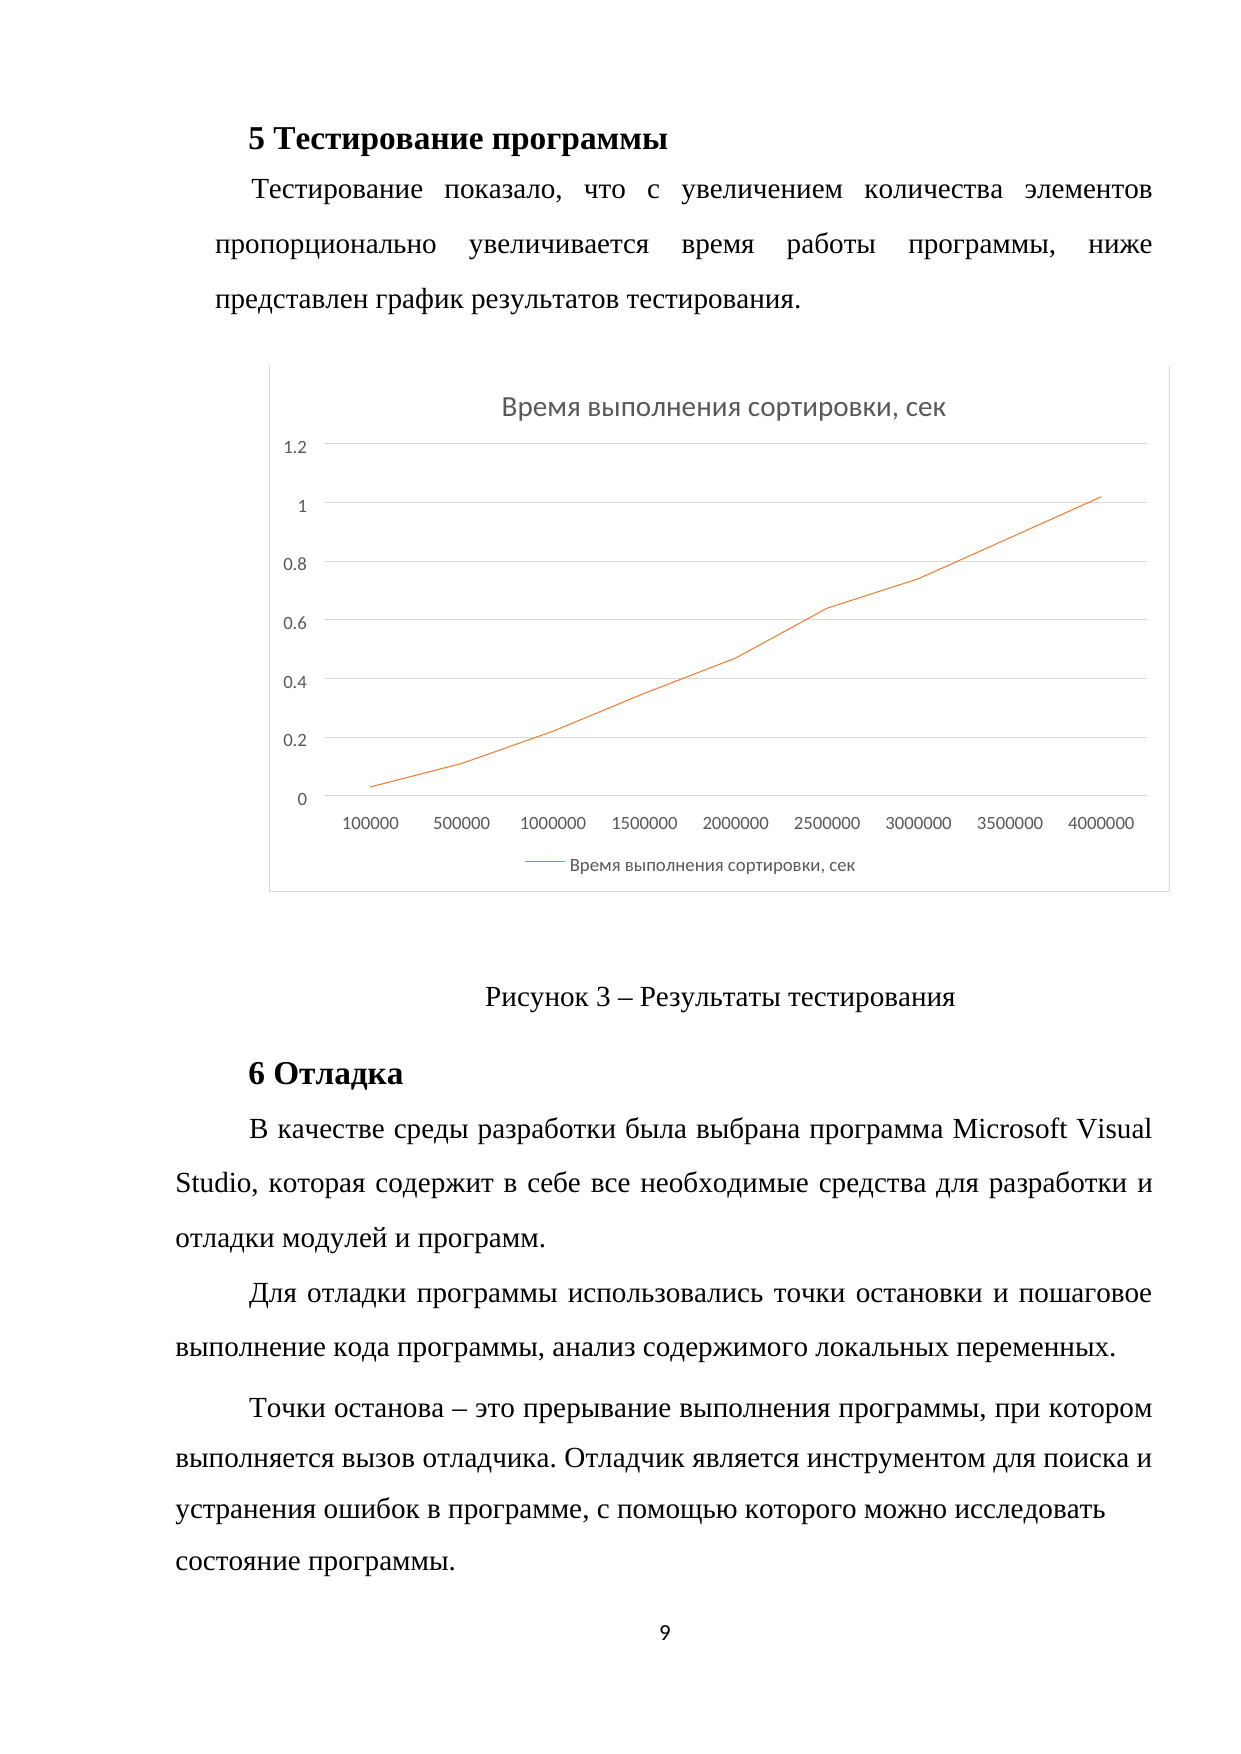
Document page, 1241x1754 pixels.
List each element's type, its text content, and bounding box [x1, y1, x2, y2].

subtitle 6 Отладка [248, 1053, 1154, 1092]
text Рисунок 3 – Результаты тестирования [485, 979, 1153, 1013]
text Для отладки программы использовались точки остановки и пошаговое выполнение кода программы, анализ содержимого локальных переменных. [175, 1275, 1153, 1363]
text состояние программы. [175, 1543, 1153, 1576]
text Точки останова – это прерывание выполнения программы, при котором выполняется вызов отладчика. Отладчик является инструментом для поиска и устранения ошибок в программе, с помощью которого можно исследовать [175, 1390, 1153, 1525]
subtitle 5 Тестирование программы [248, 118, 1154, 157]
text В качестве среды разработки была выбрана программа Microsoft Visual Studio, которая содержит в себе все необходимые средства для разработки и отладки модулей и программ. [175, 1111, 1153, 1253]
text Тестирование показало, что с увеличением количества элементов пропорционально увеличивается время работы программы, ниже представлен график результатов тестирования. [215, 171, 1153, 315]
